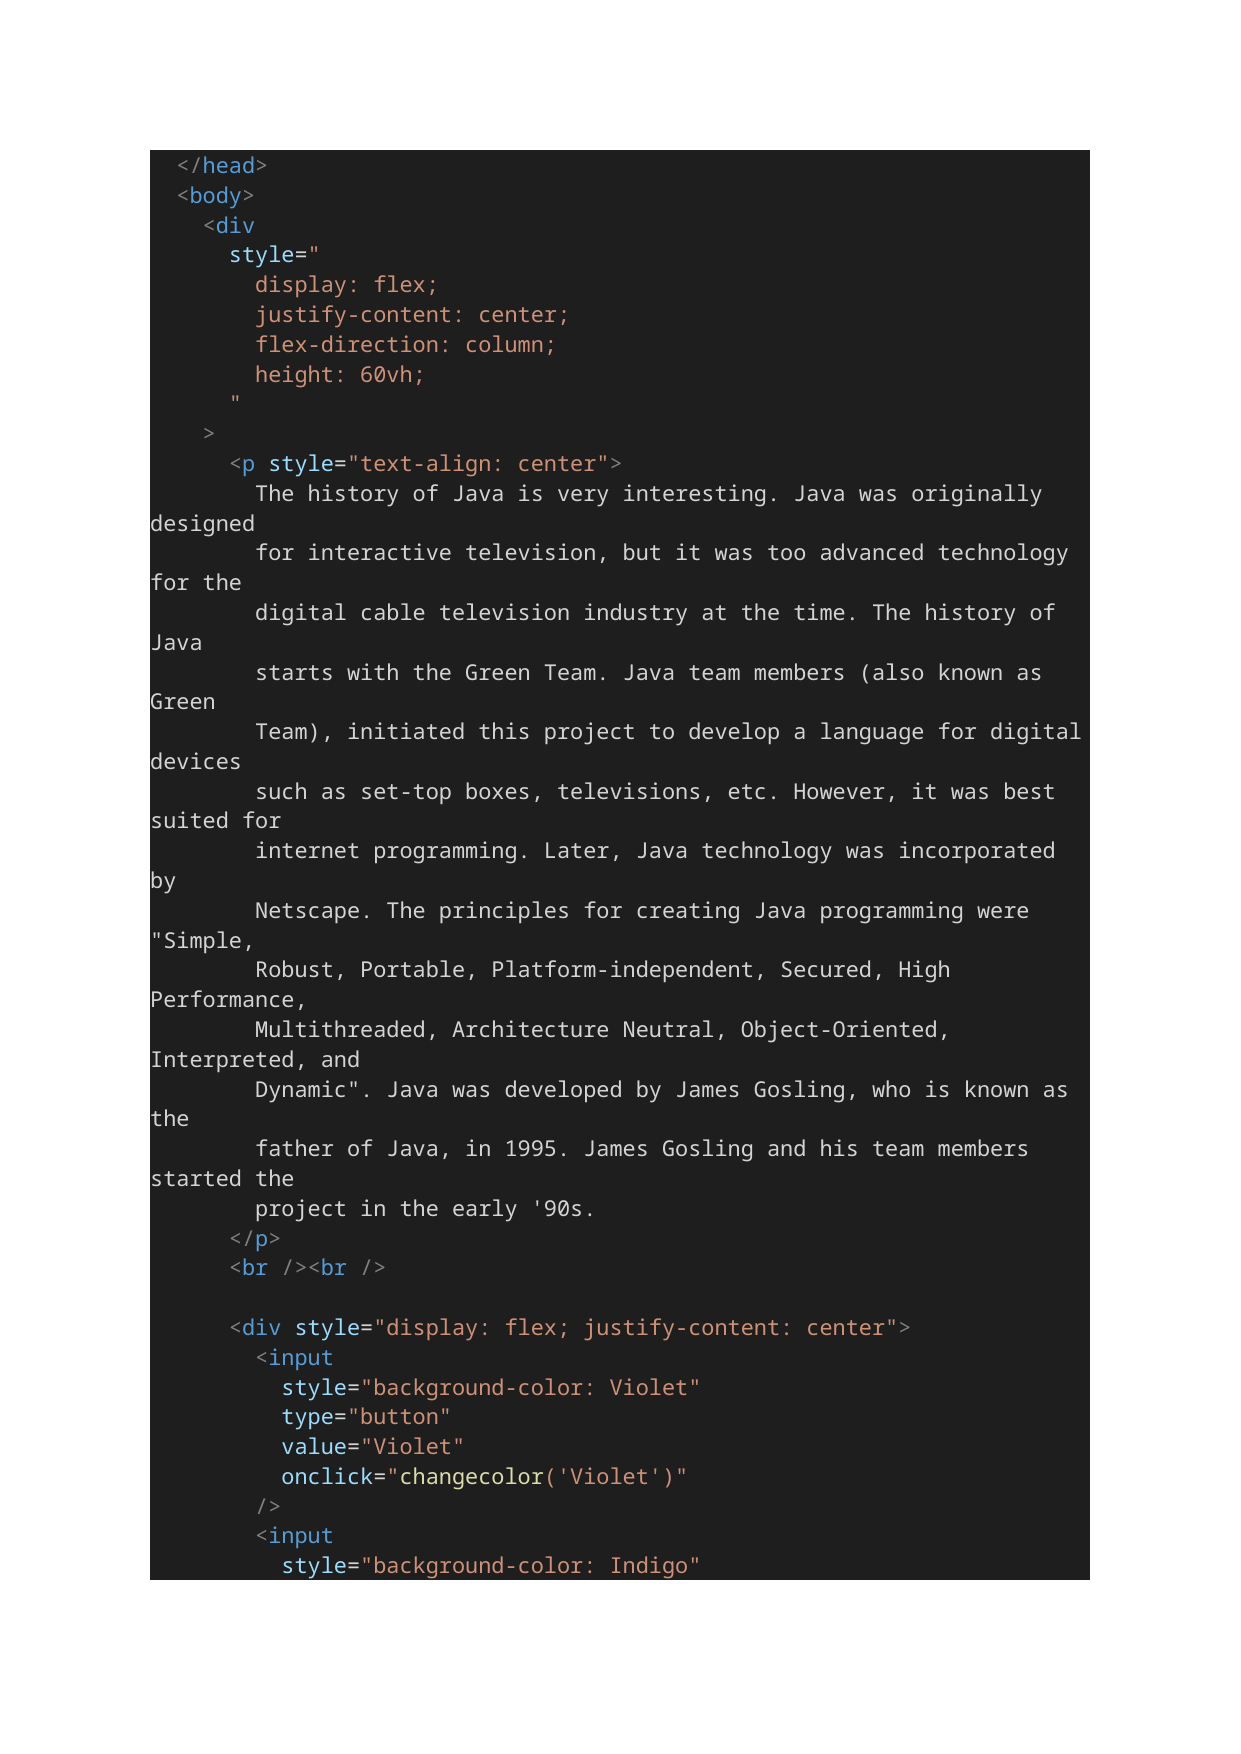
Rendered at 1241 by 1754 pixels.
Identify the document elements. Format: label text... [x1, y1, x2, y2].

text father of Java, in 1995. James Gosling and his team members started the [150, 1133, 1090, 1193]
text Dynamic". Java was developed by James Gosling, who is known as the [150, 1073, 1090, 1133]
text for interactive television, but it was too advanced technology for the [150, 537, 1090, 597]
text <p style="text-align: center"> [150, 448, 1090, 478]
text <br /><br /> [150, 1252, 1090, 1282]
text <body> [150, 180, 1090, 209]
text justify-content: center; [150, 299, 1090, 329]
text style=" [150, 239, 1090, 269]
text style="background-color: Violet" [150, 1371, 1090, 1401]
text value="Violet" [150, 1431, 1090, 1461]
text flex-direction: column; [150, 329, 1090, 358]
text Netscape. The principles for creating Java programming were "Simple, [150, 895, 1090, 954]
text display: flex; [150, 269, 1090, 299]
text <div style="display: flex; justify-content: center"> [150, 1312, 1090, 1342]
text height: 60vh; [150, 358, 1090, 388]
text such as set-top boxes, televisions, etc. However, it was best suited for [150, 776, 1090, 835]
text style="background-color: Indigo" [150, 1550, 1090, 1580]
text Team), initiated this project to develop a language for digital devices [150, 716, 1090, 776]
text > [150, 418, 1090, 448]
text </head> [150, 150, 1090, 180]
text project in the early '90s. [150, 1193, 1090, 1222]
text <input [150, 1342, 1090, 1371]
text Robust, Portable, Platform-independent, Secured, High Performance, [150, 954, 1090, 1014]
text /> [150, 1491, 1090, 1520]
text onclick="changecolor('Violet')" [150, 1461, 1090, 1491]
text The history of Java is very interesting. Java was originally designed [150, 478, 1090, 537]
text starts with the Green Team. Java team members (also known as Green [150, 656, 1090, 716]
text type="button" [150, 1401, 1090, 1431]
text internet programming. Later, Java technology was incorporated by [150, 835, 1090, 895]
text digital cable television industry at the time. The history of Java [150, 597, 1090, 656]
text <input [150, 1520, 1090, 1550]
text </p> [150, 1222, 1090, 1252]
text Multithreaded, Architecture Neutral, Object-Oriented, Interpreted, and [150, 1014, 1090, 1073]
text " [150, 388, 1090, 418]
text <div [150, 209, 1090, 239]
